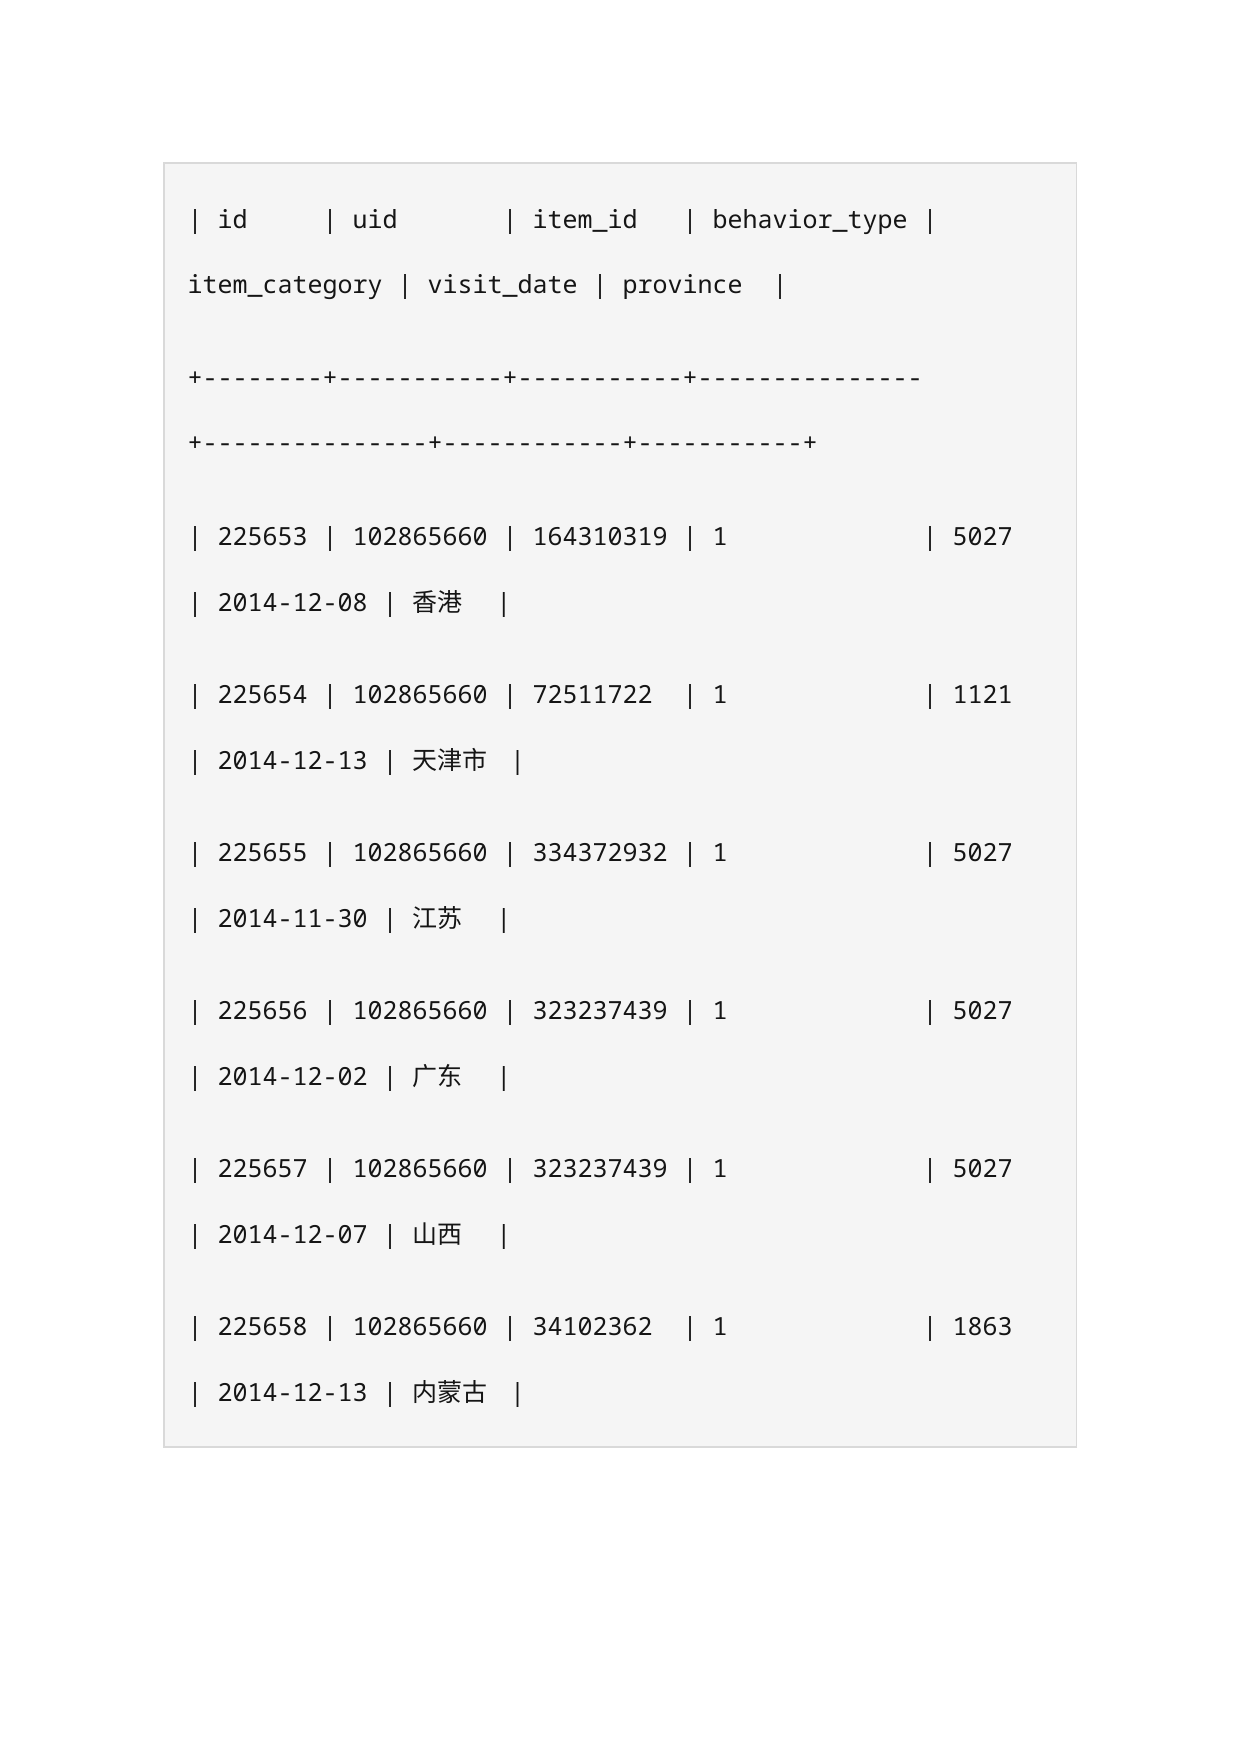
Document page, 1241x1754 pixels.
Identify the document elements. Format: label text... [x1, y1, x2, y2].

text | 225654 | 102865660 | 72511722 | 1 | 1121 | 2014-12-13 | 天津市 | [165, 636, 1076, 791]
text | 225656 | 102865660 | 323237439 | 1 | 5027 | 2014-12-02 | 广东 | [165, 953, 1076, 1107]
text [165, 320, 1076, 474]
text | 225658 | 102865660 | 34102362 | 1 | 1863 | 2014-12-13 | 内蒙古 | [165, 1269, 1076, 1446]
text | 225657 | 102865660 | 323237439 | 1 | 5027 | 2014-12-07 | 山西 | [165, 1111, 1076, 1265]
text | 225655 | 102865660 | 334372932 | 1 | 5027 | 2014-11-30 | 江苏 | [165, 794, 1076, 949]
text | 225653 | 102865660 | 164310319 | 1 | 5027 | 2014-12-08 | 香港 | [165, 478, 1076, 633]
text | id | uid | item_id | behavior_type | item_category | visit_date | province | [165, 164, 1076, 316]
